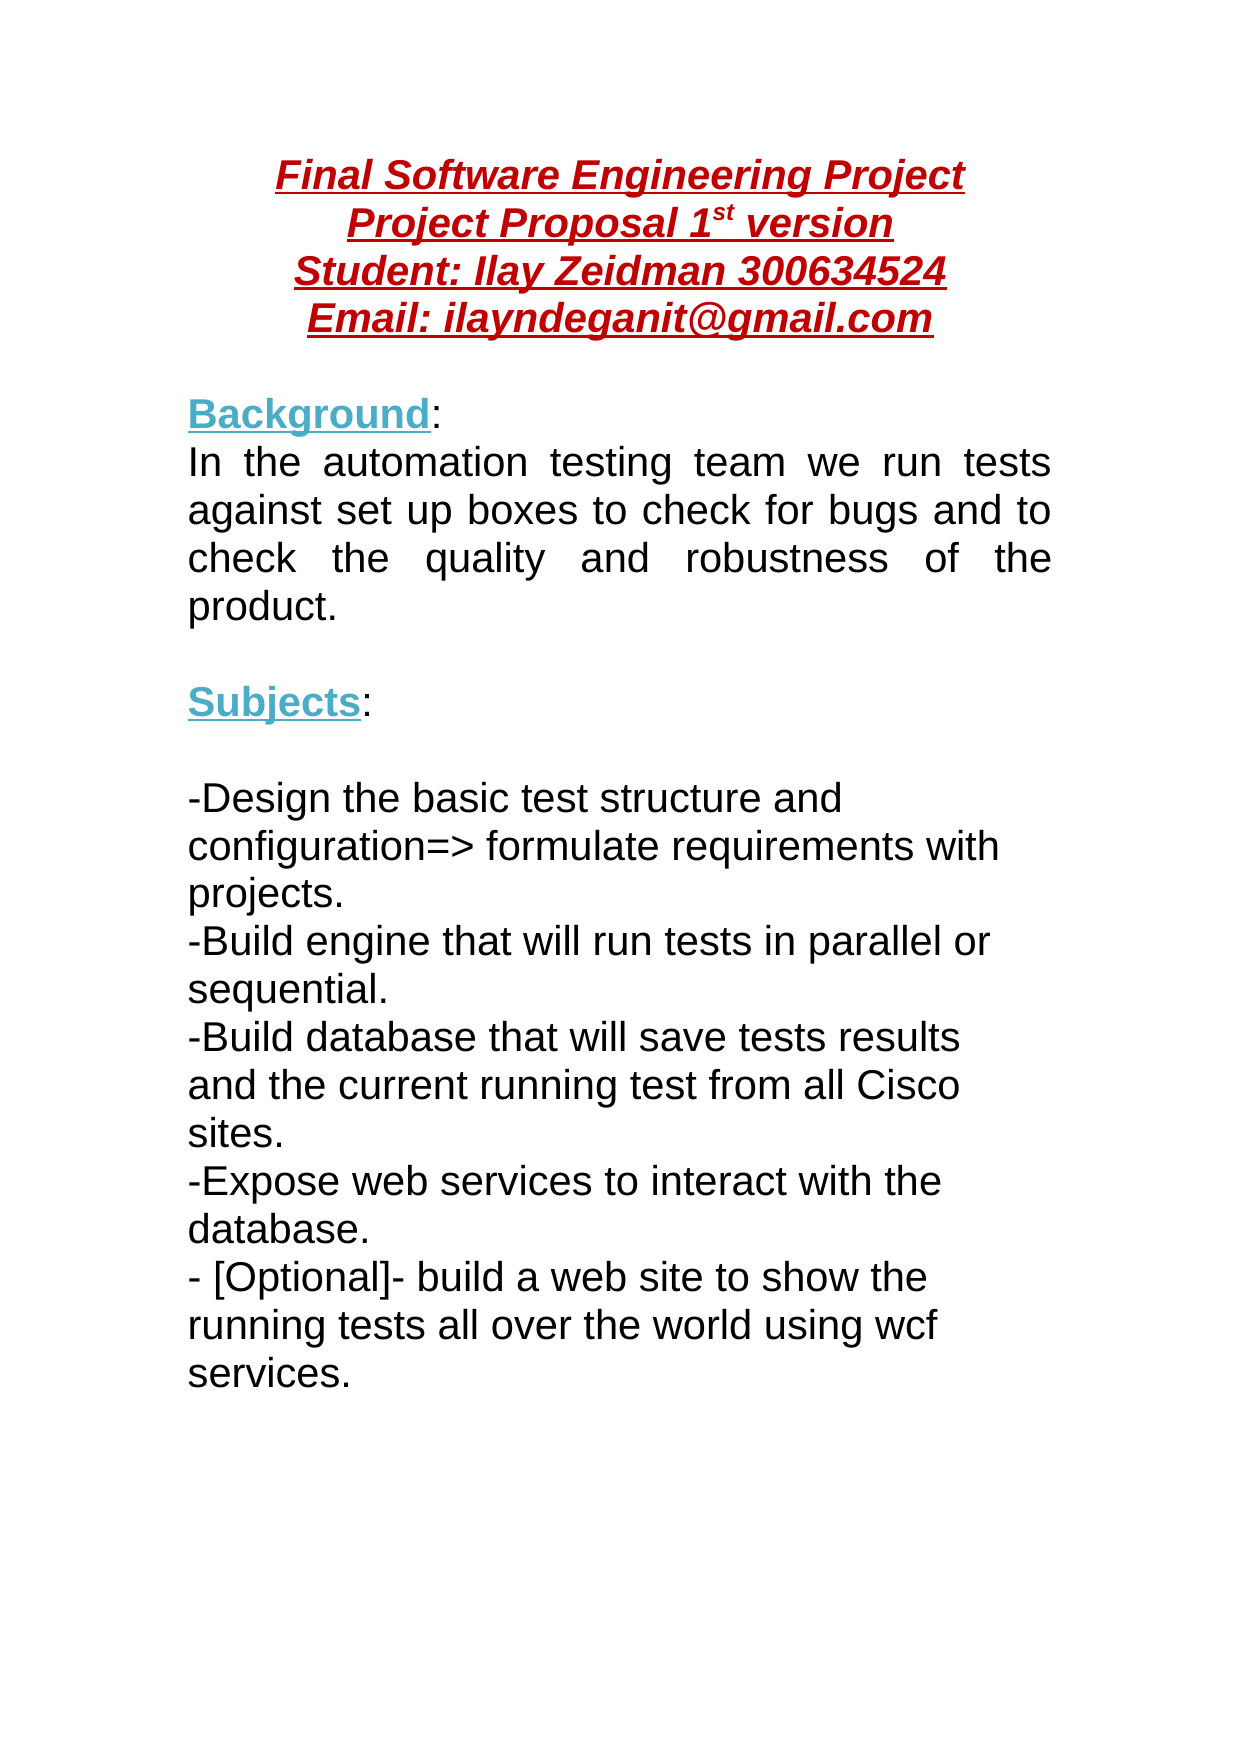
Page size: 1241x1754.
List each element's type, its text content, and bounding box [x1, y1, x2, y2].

text Student: Ilay Zeidman 300634524 [187, 246, 1053, 294]
text and the current running test from all Cisco sites. [187, 1060, 1053, 1156]
text -Expose web services to interact with the database. [187, 1156, 1053, 1252]
text Project Proposal 1st version [187, 198, 1053, 246]
text -Build database that will save tests results [187, 1012, 1053, 1060]
text -Design the basic test structure and configuration=> formulate requirements with projects. [187, 773, 1053, 917]
text Final Software Engineering Project [187, 150, 1053, 198]
text Background: [187, 389, 1053, 437]
text In the automation testing team we run tests against set up boxes to check for bugs and to check the quality and robustness of the product. [187, 437, 1053, 629]
text Subjects: [187, 677, 1053, 725]
text - [Optional]- build a web site to show the running tests all over the world using wcf services. [187, 1252, 1053, 1396]
text Email: ilayndeganit@gmail.com [187, 294, 1053, 342]
text -Build engine that will run tests in parallel or sequential. [187, 917, 1053, 1012]
